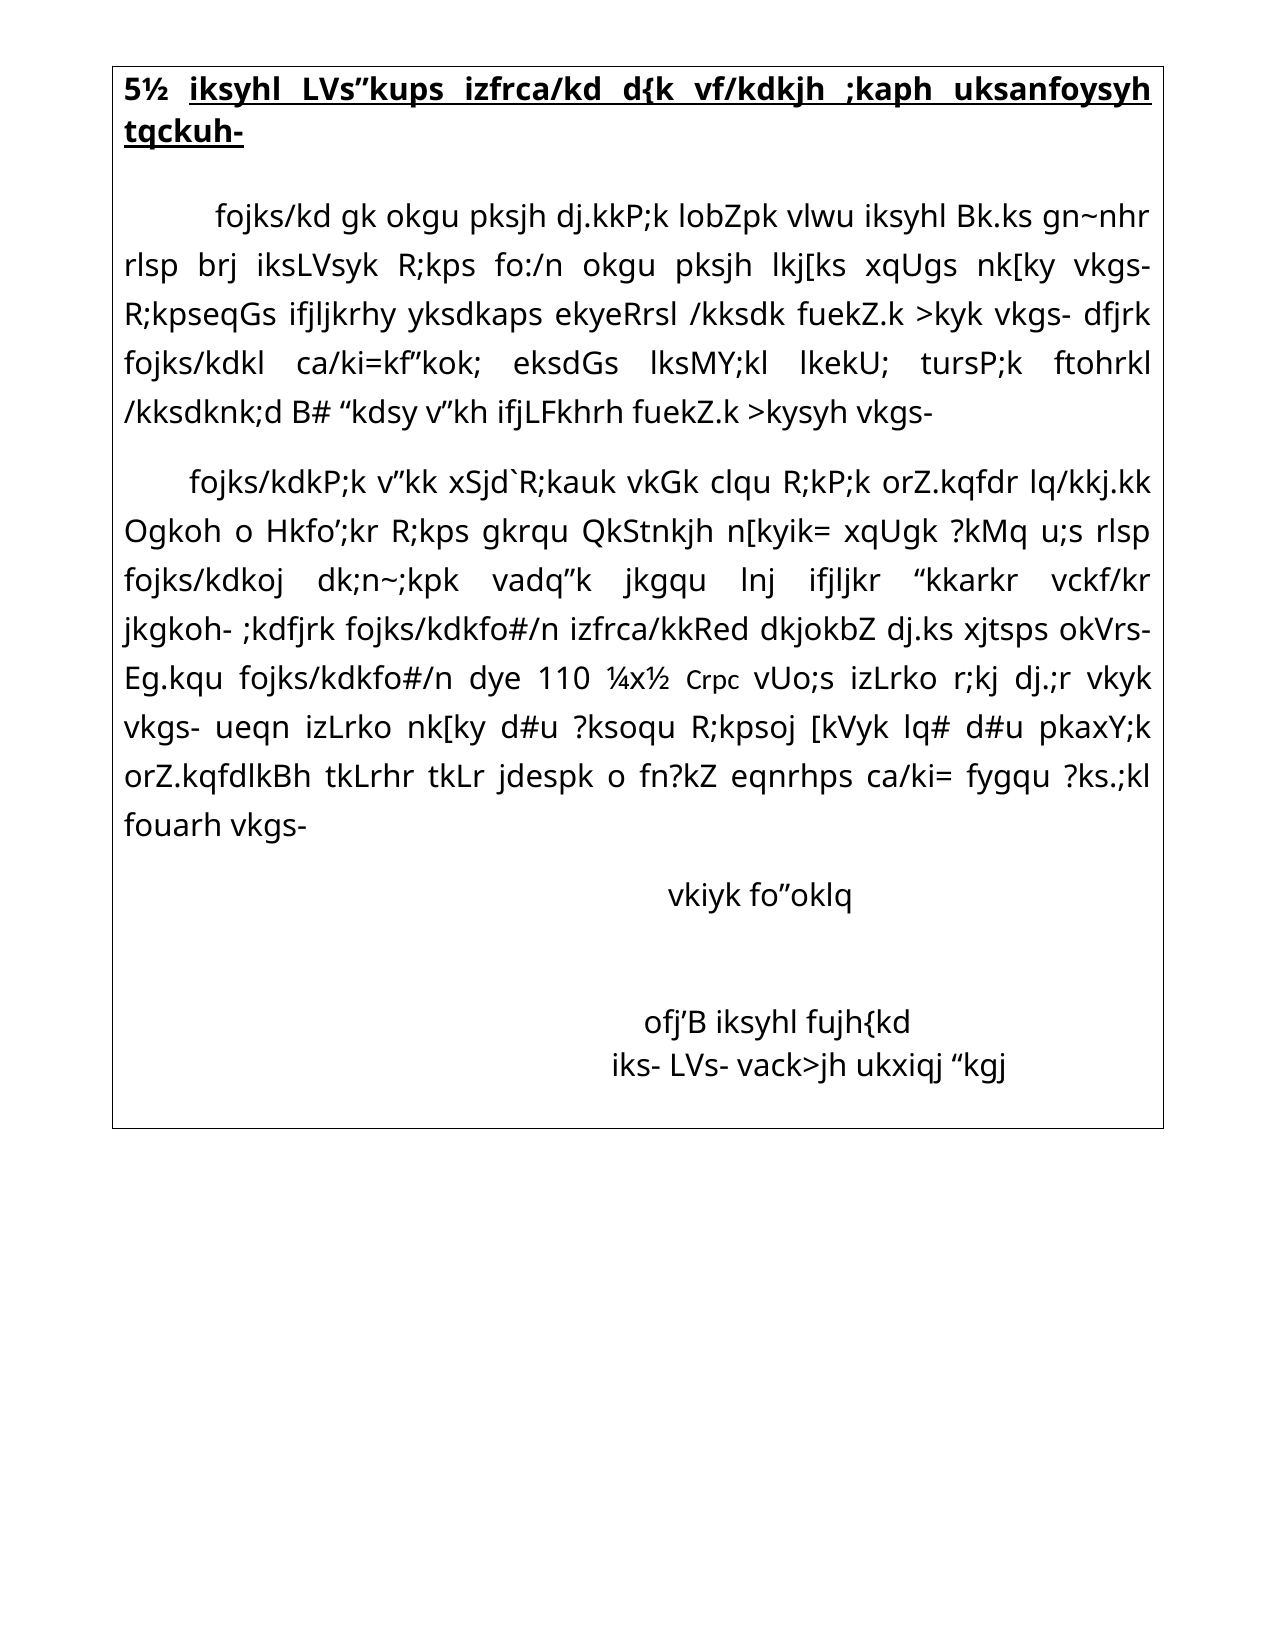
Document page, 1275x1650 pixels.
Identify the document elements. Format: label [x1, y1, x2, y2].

table_header [113, 67, 1163, 1128]
